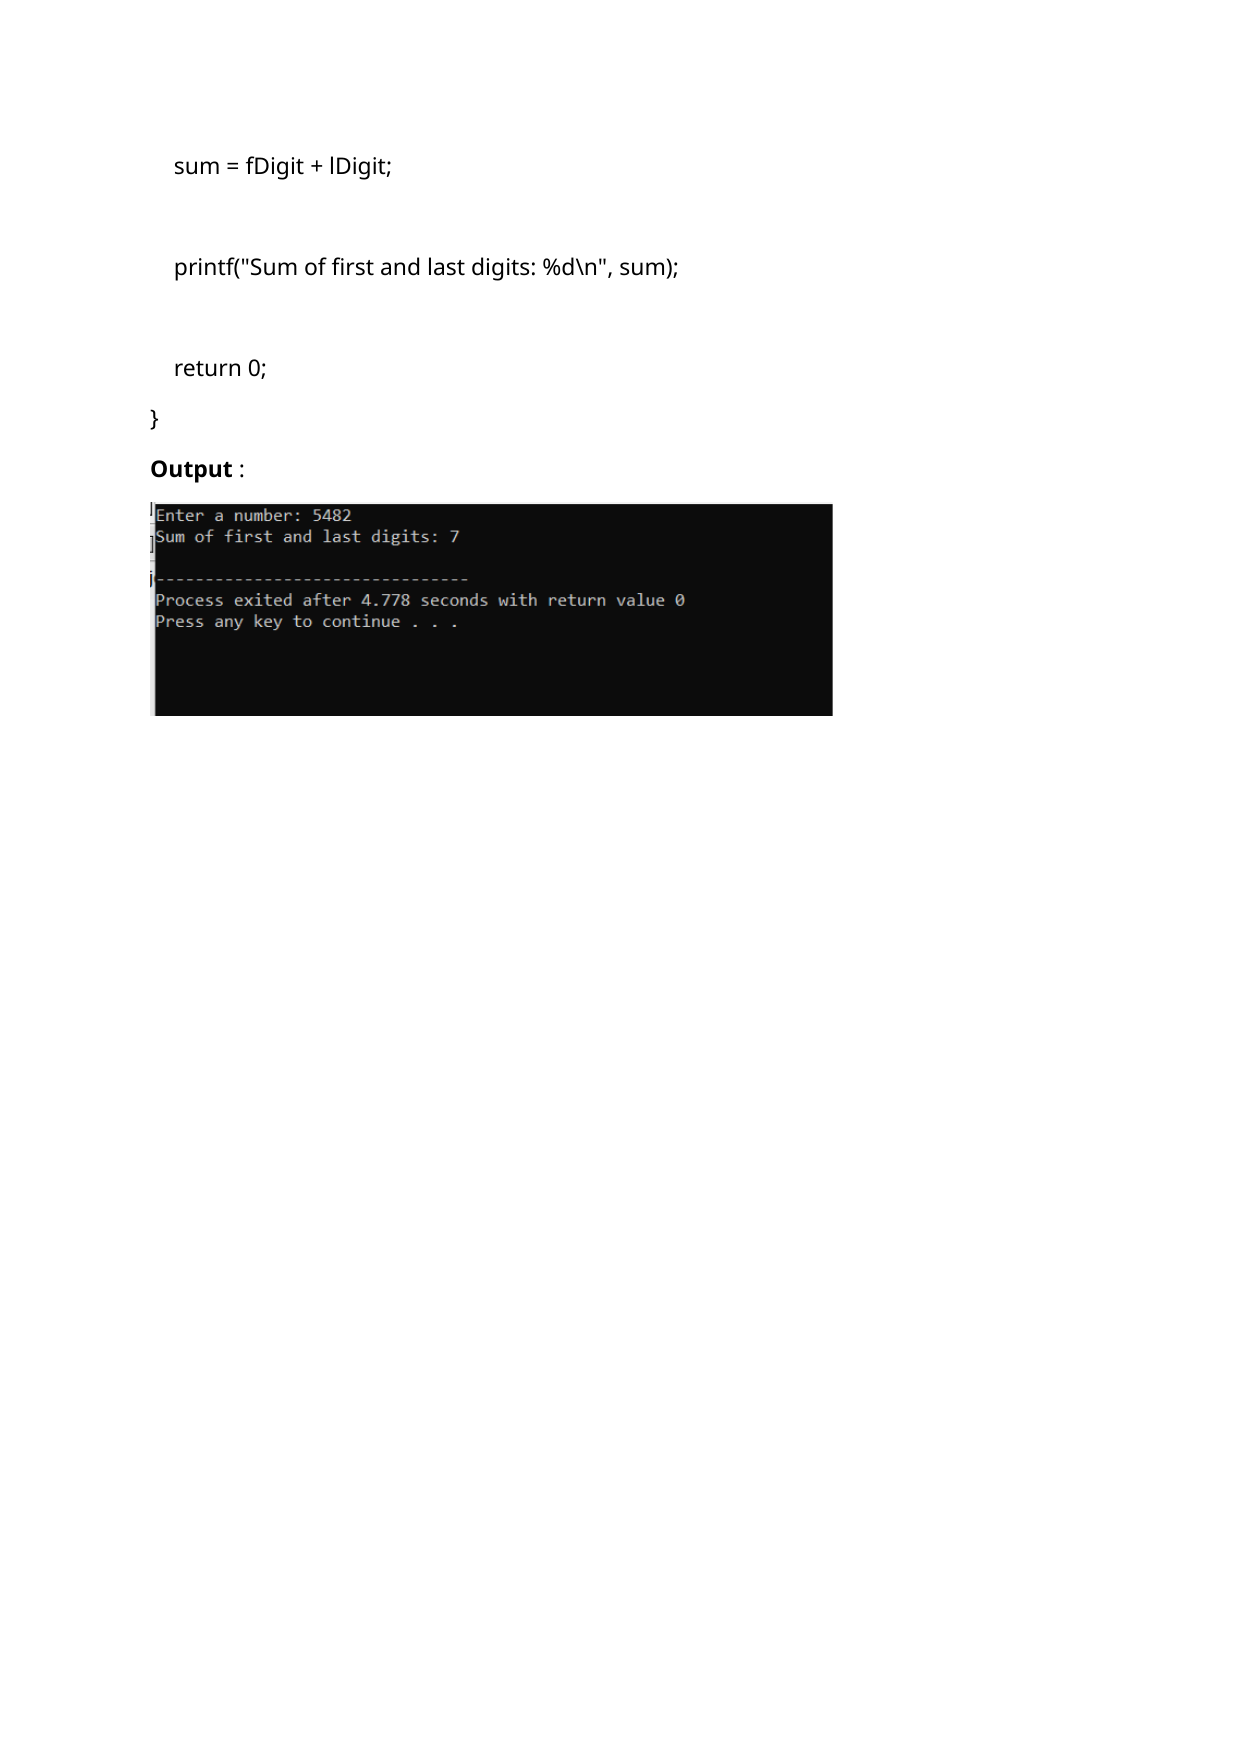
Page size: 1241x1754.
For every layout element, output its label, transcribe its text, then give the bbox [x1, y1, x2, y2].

text return 0; [150, 352, 1090, 383]
text sum = fDigit + lDigit; [150, 150, 1090, 181]
text printf("Sum of first and last digits: %d\n", sum); [150, 251, 1090, 282]
text } [150, 402, 1090, 433]
text Output : [150, 452, 1090, 484]
picture [150, 502, 833, 716]
